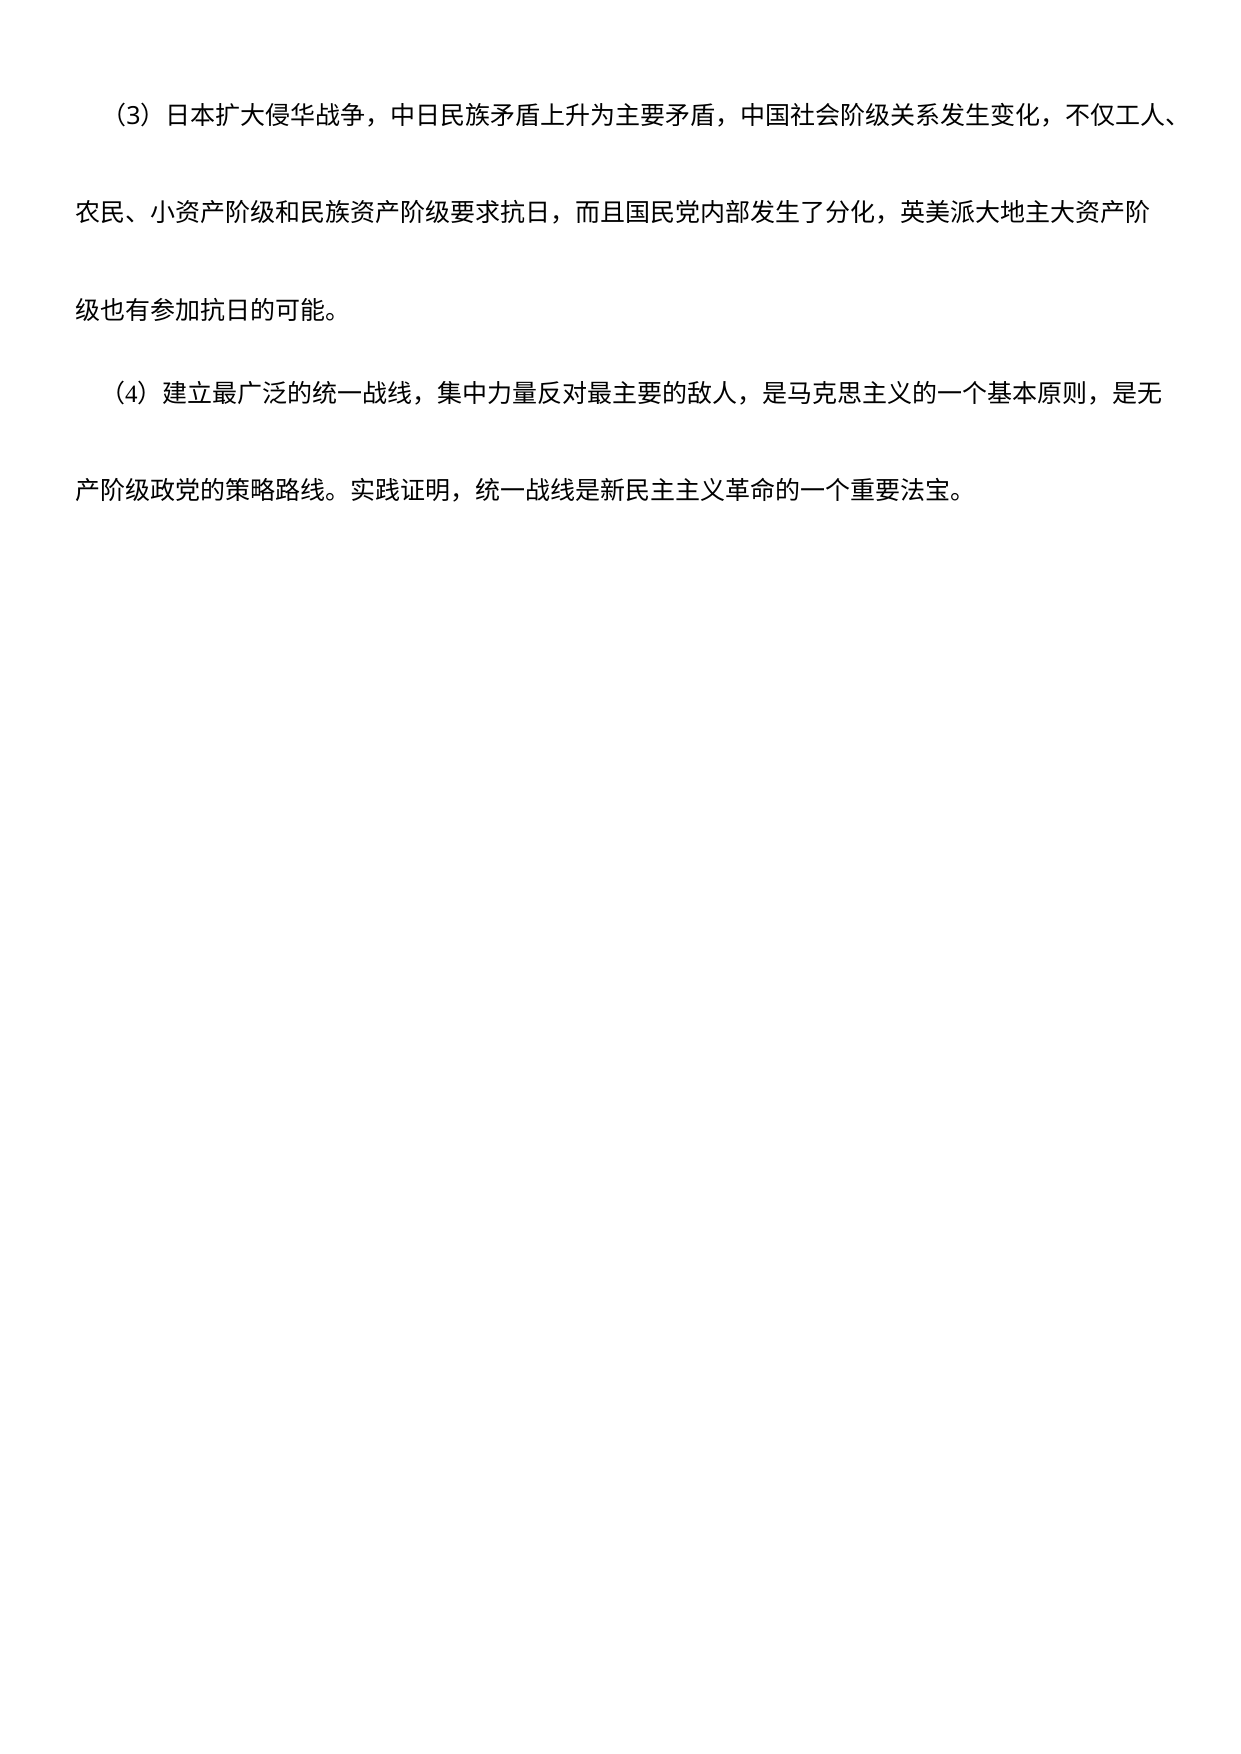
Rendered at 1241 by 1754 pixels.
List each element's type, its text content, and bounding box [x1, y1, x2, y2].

text （4）建立最广泛的统一战线，集中力量反对最主要的敌人，是马克思主义的一个基本原则，是无产阶级政党的策略路线。实践证明，统一战线是新民主主义革命的一个重要法宝。 [75, 359, 1165, 521]
text （3）日本扩大侵华战争，中日民族矛盾上升为主要矛盾，中国社会阶级关系发生变化，不仅工人、农民、小资产阶级和民族资产阶级要求抗日，而且国民党内部发生了分化，英美派大地主大资产阶级也有参加抗日的可能。 [75, 81, 1165, 341]
